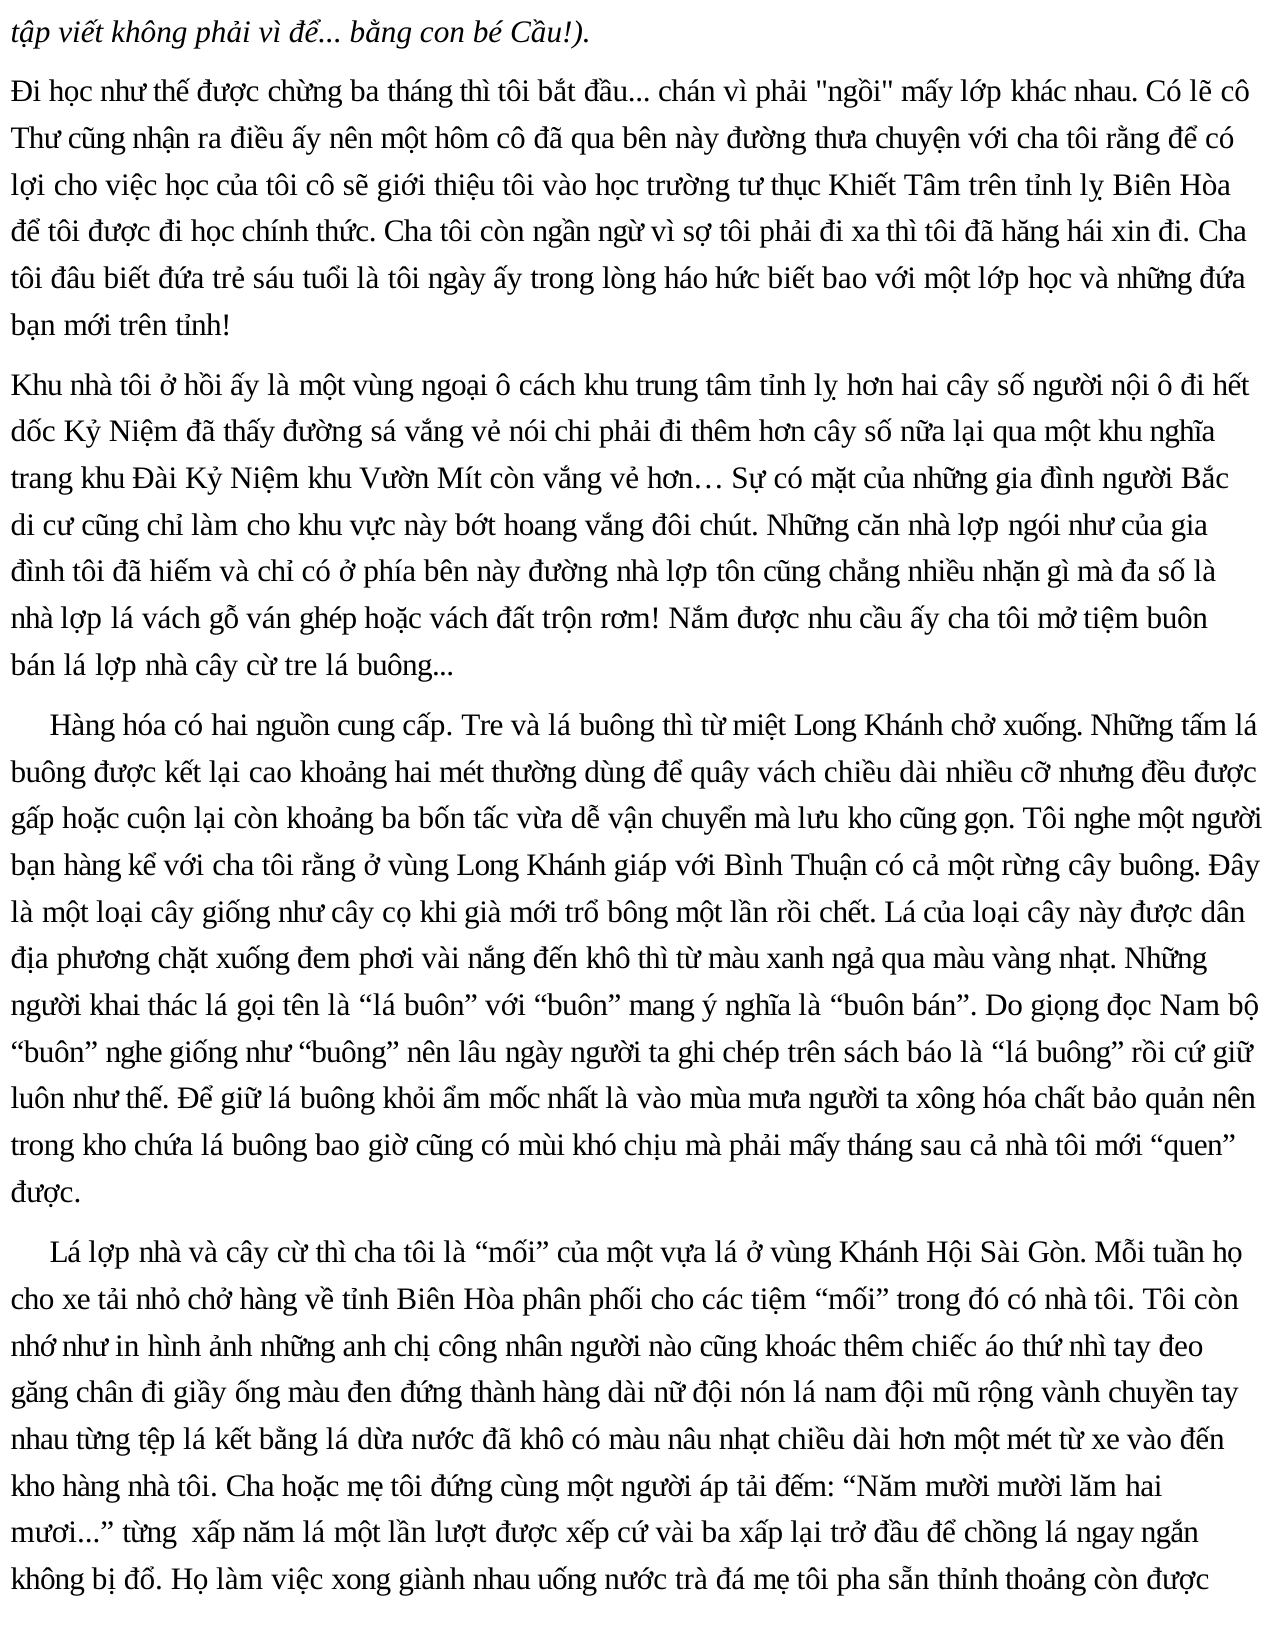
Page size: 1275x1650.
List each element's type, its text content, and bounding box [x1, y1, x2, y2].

text Hàng hóa có hai nguồn cung cấp. Tre và lá buông thì từ miệt Long Khánh chở xuống. Những tấm lá buông được kết lại cao khoảng hai mét thường dùng để quây vách chiều dài nhiều cỡ nhưng đều được gấp hoặc cuộn lại còn khoảng ba bốn tấc vừa dễ vận chuyển mà lưu kho cũng gọn. Tôi nghe một người bạn hàng kể với cha tôi rằng ở vùng Long Khánh giáp với Bình Thuận có cả một rừng cây buông. Đây là một loại cây giống như cây cọ khi già mới trổ bông một lần rồi chết. Lá của loại cây này được dân địa phương chặt xuống đem phơi vài nắng đến khô thì từ màu xanh ngả qua màu vàng nhạt. Những người khai thác lá gọi tên là “lá buôn” với “buôn” mang ý nghĩa là “buôn bán”. Do giọng đọc Nam bộ “buôn” nghe giống như “buông” nên lâu ngày người ta ghi chép trên sách báo là “lá buông” rồi cứ giữ luôn như thế. Để giữ lá buông khỏi ẩm mốc nhất là vào mùa mưa người ta xông hóa chất bảo quản nên trong kho chứa lá buông bao giờ cũng có mùi khó chịu mà phải mấy tháng sau cả nhà tôi mới “quen” được. [10, 706, 1263, 1209]
text Khu nhà tôi ở hồi ấy là một vùng ngoại ô cách khu trung tâm tỉnh lỵ hơn hai cây số người nội ô đi hết dốc Kỷ Niệm đã thấy đường sá vắng vẻ nói chi phải đi thêm hơn cây số nữa lại qua một khu nghĩa trang khu Đài Kỷ Niệm khu Vườn Mít còn vắng vẻ hơn… Sự có mặt của những gia đình người Bắc di cư cũng chỉ làm cho khu vực này bớt hoang vắng đôi chút. Những căn nhà lợp ngói như của gia đình tôi đã hiếm và chỉ có ở phía bên này đường nhà lợp tôn cũng chẳng nhiều nhặn gì mà đa số là nhà lợp lá vách gỗ ván ghép hoặc vách đất trộn rơm! Nắm được nhu cầu ấy cha tôi mở tiệm buôn bán lá lợp nhà cây cừ tre lá buông... [10, 366, 1256, 682]
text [10, 1234, 1264, 1596]
text Đi học như thế được chừng ba tháng thì tôi bắt đầu... chán vì phải "ngồi" mấy lớp khác nhau. Có lẽ cô Thư cũng nhận ra điều ấy nên một hôm cô đã qua bên này đường thưa chuyện với cha tôi rằng để có lợi cho việc học của tôi cô sẽ giới thiệu tôi vào học trường tư thục Khiết Tâm trên tỉnh lỵ Biên Hòa để tôi được đi học chính thức. Cha tôi còn ngần ngừ vì sợ tôi phải đi xa thì tôi đã hăng hái xin đi. Cha tôi đâu biết đứa trẻ sáu tuổi là tôi ngày ấy trong lòng háo hức biết bao với một lớp học và những đứa bạn mới trên tỉnh! [10, 72, 1261, 342]
text tập viết không phải vì để... bằng con bé Cầu!). [10, 13, 1275, 49]
